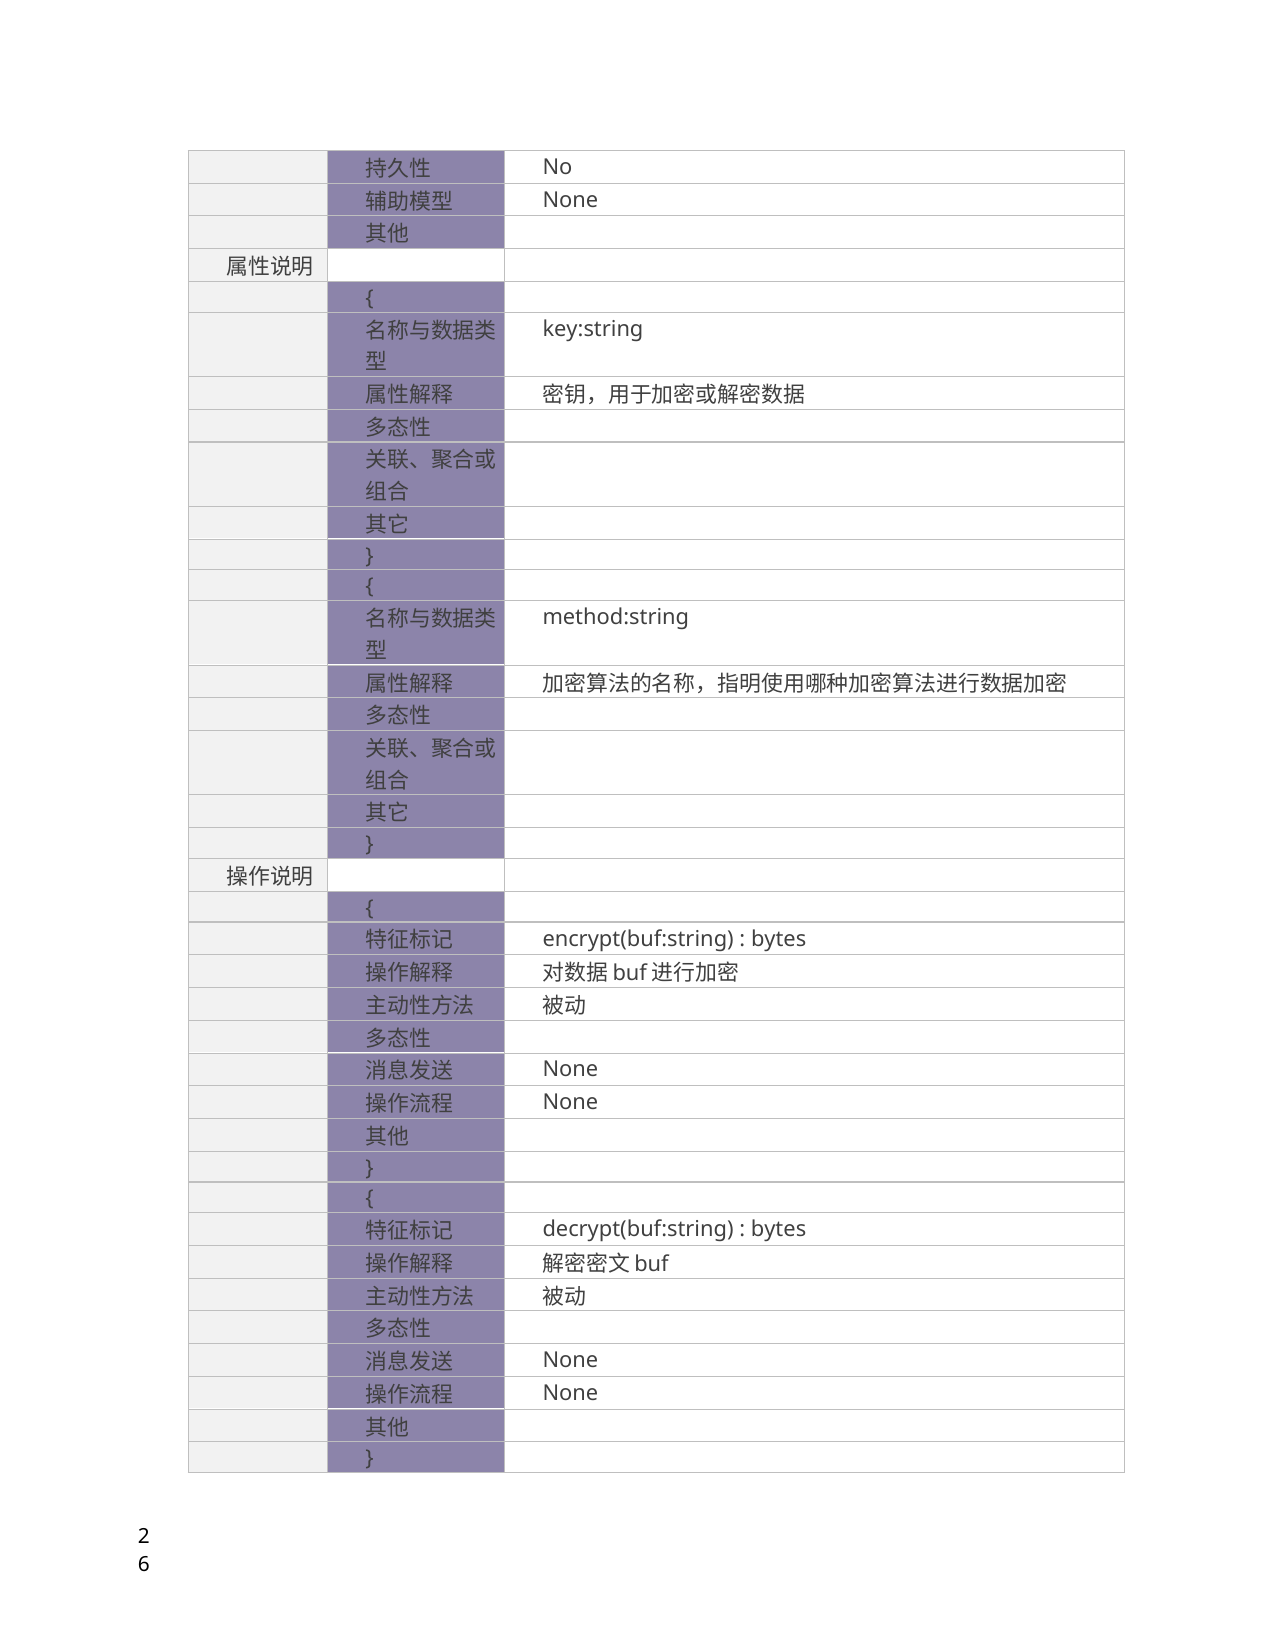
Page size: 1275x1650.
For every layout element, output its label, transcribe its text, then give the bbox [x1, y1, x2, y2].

table_cell { [328, 892, 504, 921]
table_cell 其它 [328, 795, 504, 827]
table_cell [189, 1442, 327, 1472]
table_cell [505, 1152, 1124, 1181]
table_cell [505, 410, 1124, 441]
table_cell [505, 731, 1124, 794]
table_cell [505, 570, 1124, 600]
table_cell [189, 216, 327, 248]
table_cell [189, 988, 327, 1020]
table_cell [189, 698, 327, 730]
table_cell [189, 184, 327, 215]
table_cell 属性解释 [328, 666, 504, 697]
table_cell 特征标记 [328, 923, 504, 954]
table_cell { [328, 570, 504, 600]
table_cell } [328, 1152, 504, 1181]
table_cell 密钥，用于加密或解密数据 [505, 377, 1124, 409]
table_cell [505, 1410, 1124, 1441]
table_cell key:string [505, 313, 1124, 376]
table_cell [505, 443, 1124, 506]
table_cell 关联、聚合或组合 [328, 731, 504, 794]
table_cell [189, 410, 327, 441]
table_cell 辅助模型 [328, 184, 504, 215]
table_cell 被动 [505, 988, 1124, 1020]
table_cell 操作说明 [189, 859, 327, 891]
table_cell decrypt(buf:string) : bytes [505, 1213, 1124, 1245]
table_cell [189, 601, 327, 664]
table_cell [505, 507, 1124, 538]
table_cell 多态性 [328, 410, 504, 441]
table_cell [189, 1279, 327, 1310]
table_cell [189, 151, 327, 183]
table_cell [505, 828, 1124, 858]
table_cell [505, 1311, 1124, 1343]
table_cell [189, 1183, 327, 1212]
table_cell No [505, 151, 1124, 183]
table_cell None [505, 1086, 1124, 1118]
table_cell 其他 [328, 1119, 504, 1151]
table_cell 加密算法的名称，指明使用哪种加密算法进行数据加密 [505, 666, 1124, 697]
table_cell [189, 1246, 327, 1278]
table_cell 名称与数据类型 [328, 313, 504, 376]
table_cell } [328, 540, 504, 569]
table_cell 主动性方法 [328, 988, 504, 1020]
table_cell [505, 795, 1124, 827]
table_cell 多态性 [328, 1021, 504, 1052]
table_cell [189, 540, 327, 569]
table_cell 属性说明 [189, 249, 327, 281]
table_cell [505, 892, 1124, 921]
table_cell } [328, 1442, 504, 1472]
table_cell [328, 859, 504, 891]
table_cell 消息发送 [328, 1054, 504, 1085]
table_cell 操作解释 [328, 955, 504, 987]
table_cell } [328, 828, 504, 858]
table_cell None [505, 1377, 1124, 1408]
table_cell 持久性 [328, 151, 504, 183]
table_cell 其他 [328, 216, 504, 248]
table_cell [189, 1119, 327, 1151]
table_cell 操作流程 [328, 1086, 504, 1118]
table_cell { [328, 282, 504, 312]
table_cell [189, 1152, 327, 1181]
table_cell { [328, 1183, 504, 1212]
table_cell [189, 1086, 327, 1118]
table_cell [189, 1311, 327, 1343]
table_cell [189, 313, 327, 376]
table_cell None [505, 1344, 1124, 1376]
table_cell 多态性 [328, 1311, 504, 1343]
table_cell [189, 377, 327, 409]
table_cell 特征标记 [328, 1213, 504, 1245]
table_cell 主动性方法 [328, 1279, 504, 1310]
table_cell None [505, 1054, 1124, 1085]
table_cell [189, 1054, 327, 1085]
table_cell [505, 282, 1124, 312]
table_cell 关联、聚合或组合 [328, 443, 504, 506]
table_cell [189, 828, 327, 858]
table_cell 对数据buf进行加密 [505, 955, 1124, 987]
table_cell [189, 1021, 327, 1052]
table_cell encrypt(buf:string) : bytes [505, 923, 1124, 954]
table_cell 名称与数据类型 [328, 601, 504, 664]
table_cell [505, 1119, 1124, 1151]
table_cell 其它 [328, 507, 504, 538]
table_cell 操作解释 [328, 1246, 504, 1278]
table_cell [505, 1183, 1124, 1212]
table_cell [189, 923, 327, 954]
table_cell [505, 249, 1124, 281]
table_cell [505, 859, 1124, 891]
table_cell [189, 507, 327, 538]
table_cell [189, 666, 327, 697]
table_cell [505, 540, 1124, 569]
table_cell [505, 216, 1124, 248]
table_cell [189, 1213, 327, 1245]
table_cell [189, 1344, 327, 1376]
table_cell 其他 [328, 1410, 504, 1441]
table_cell [505, 1442, 1124, 1472]
table_cell 属性解释 [328, 377, 504, 409]
table_cell 解密密文buf [505, 1246, 1124, 1278]
table_cell method:string [505, 601, 1124, 664]
table_cell [189, 570, 327, 600]
table_cell 被动 [505, 1279, 1124, 1310]
table_cell [189, 282, 327, 312]
table_cell 操作流程 [328, 1377, 504, 1408]
table_cell [505, 698, 1124, 730]
table_cell [189, 443, 327, 506]
table_cell [189, 1377, 327, 1408]
table_cell 消息发送 [328, 1344, 504, 1376]
table_cell [189, 892, 327, 921]
table_cell [189, 1410, 327, 1441]
table_cell [189, 795, 327, 827]
table_cell [505, 1021, 1124, 1052]
table_cell [189, 955, 327, 987]
table_cell [328, 249, 504, 281]
table_cell None [505, 184, 1124, 215]
table_cell 多态性 [328, 698, 504, 730]
table_cell [189, 731, 327, 794]
